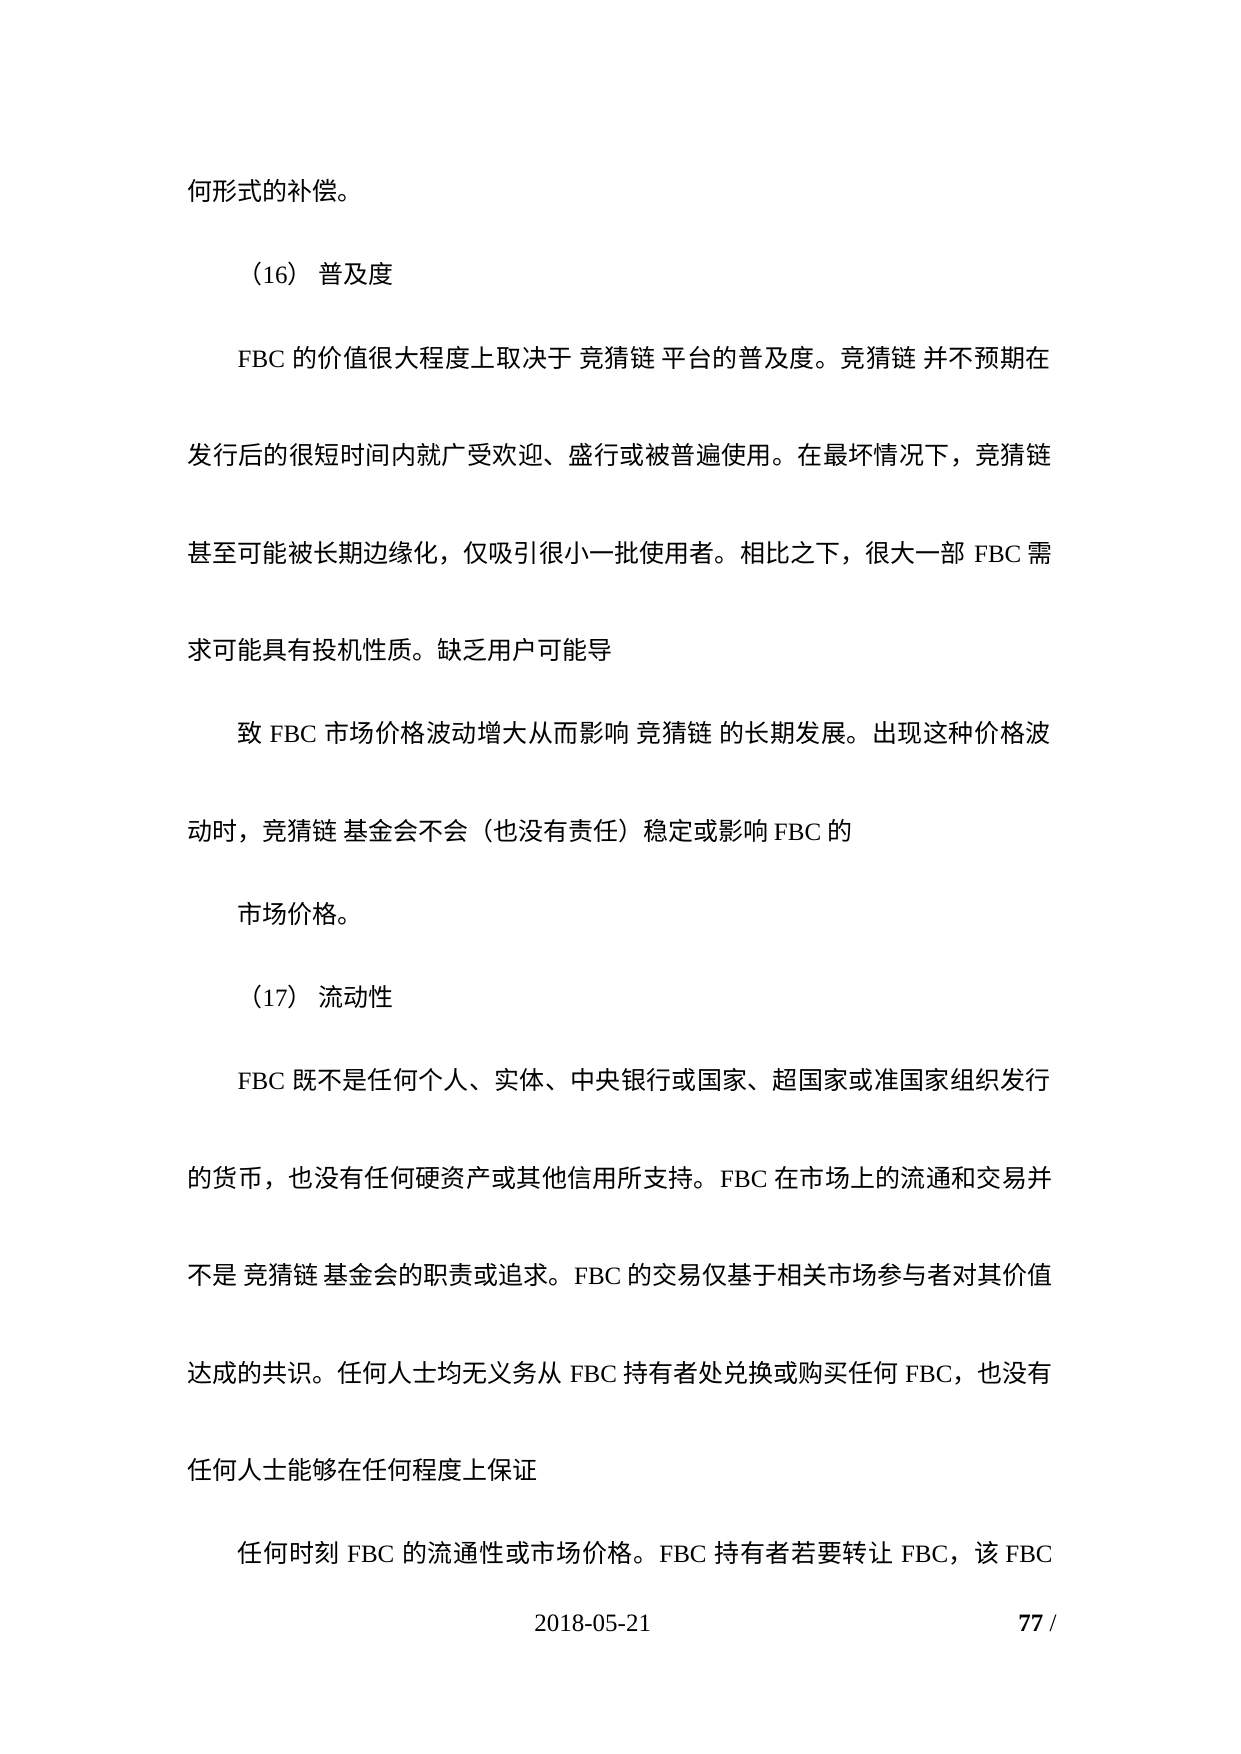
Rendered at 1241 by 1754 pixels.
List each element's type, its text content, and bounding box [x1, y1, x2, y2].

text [187, 1519, 1053, 1584]
text （17） 流动性 [187, 963, 1053, 1028]
text FBC 既不是任何个人、实体、中央银行或国家、超国家或准国家组织发行的货币，也没有任何硬资产或其他信用所支持。FBC 在市场上的流通和交易并不是 竞猜链 基金会的职责或追求。FBC 的交易仅基于相关市场参与者对其价值达成的共识。任何人士均无义务从 FBC 持有者处兑换或购买任何 FBC，也没有任何人士能够在任何程度上保证 [187, 1046, 1053, 1501]
text （16） 普及度 [187, 241, 1053, 306]
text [187, 157, 1053, 222]
text 致 FBC 市场价格波动增大从而影响 竞猜链 的长期发展。出现这种价格波动时，竞猜链 基金会不会（也没有责任）稳定或影响 FBC 的 [187, 699, 1053, 862]
text FBC 的价值很大程度上取决于 竞猜链 平台的普及度。竞猜链 并不预期在发行后的很短时间内就广受欢迎、盛行或被普遍使用。在最坏情况下，竞猜链 甚至可能被长期边缘化，仅吸引很小一批使用者。相比之下，很大一部 FBC 需求可能具有投机性质。缺乏用户可能导 [187, 324, 1053, 681]
text 市场价格。 [187, 880, 1053, 945]
